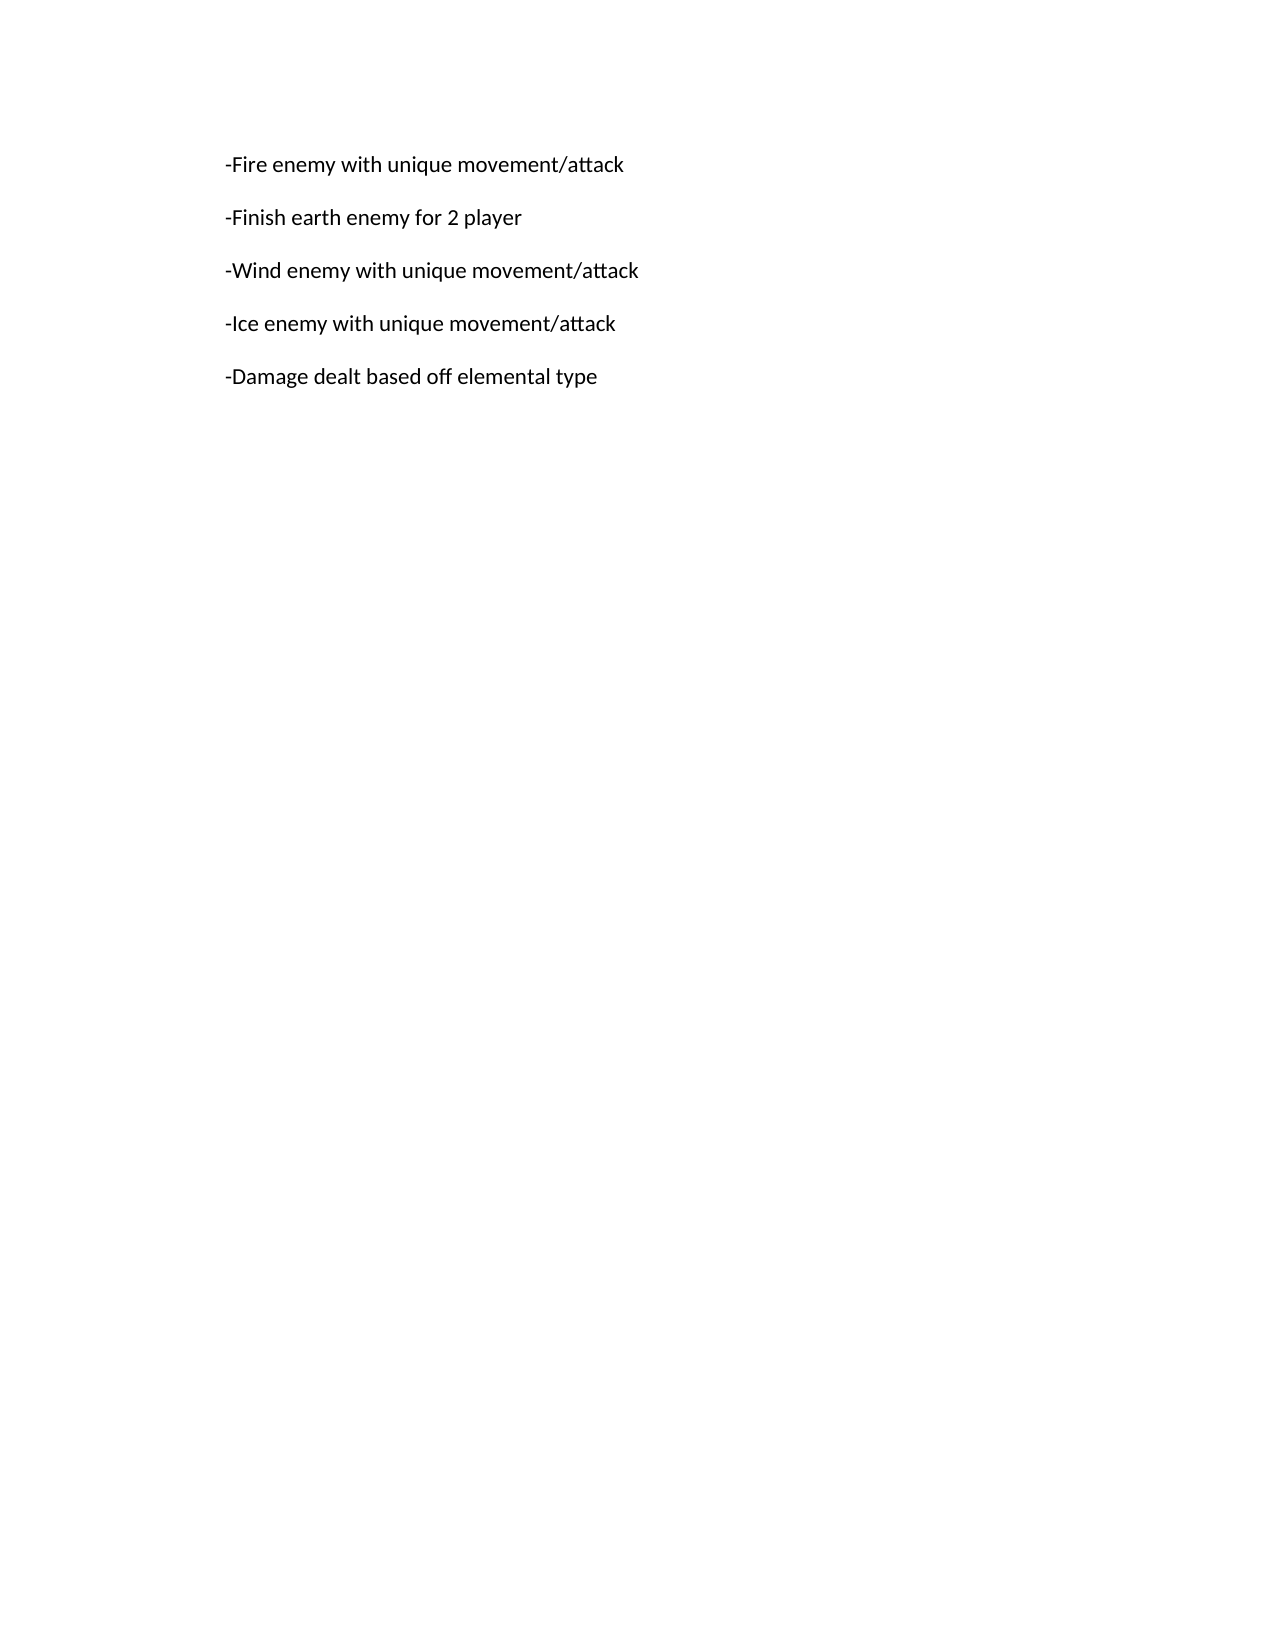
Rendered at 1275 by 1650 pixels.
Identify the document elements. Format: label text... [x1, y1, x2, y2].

text -Ice enemy with unique movement/attack [150, 309, 1125, 337]
text -Damage dealt based off elemental type [150, 362, 1125, 390]
text -Fire enemy with unique movement/attack [150, 150, 1125, 178]
text -Wind enemy with unique movement/attack [150, 256, 1125, 284]
text -Finish earth enemy for 2 player [150, 203, 1125, 231]
